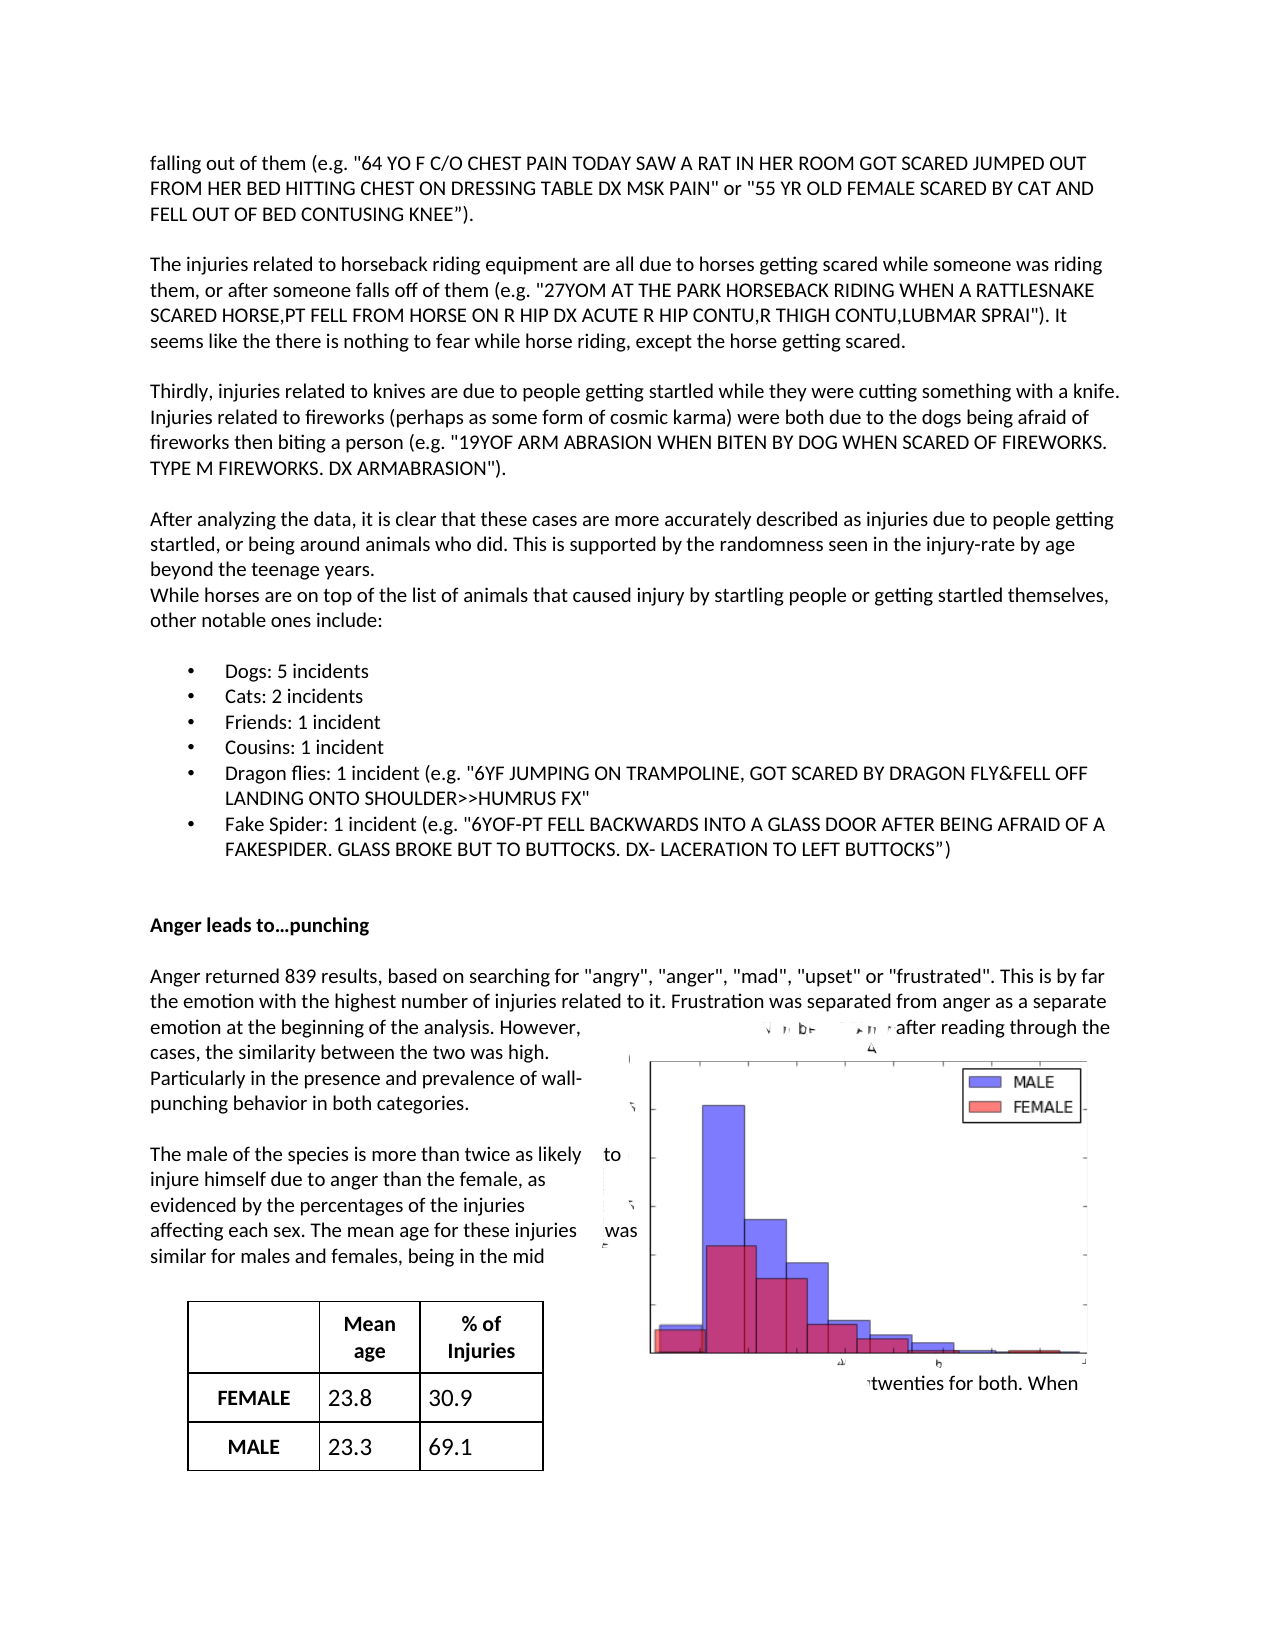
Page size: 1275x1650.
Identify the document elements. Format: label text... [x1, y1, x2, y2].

list Cousins: 1 incident [187, 734, 1125, 760]
list Dogs: 5 incidents [187, 658, 1125, 684]
list Fake Spider: 1 incident (e.g. "6YOF-PT FELL BACKWARDS INTO A GLASS DOOR AFTER BEING AFRAID OF A FAKESPIDER. GLASS BROKE BUT TO BUTTOCKS. DX- LACERATION TO LEFT BUTTOCKS”) [187, 811, 1125, 862]
text Thirdly, injuries related to knives are due to people getting startled while they were cutting something with a knife. Injuries related to fireworks (perhaps as some form of cosmic karma) were both due to the dogs being afraid of fireworks then biting a person (e.g. "19YOF ARM ABRASION WHEN BITEN BY DOG WHEN SCARED OF FIREWORKS. TYPE M FIREWORKS. DX ARMABRASION"). [150, 353, 1125, 480]
text After analyzing the data, it is clear that these cases are more accurately described as injuries due to people getting startled, or being around animals who did. This is supported by the randomness seen in the injury-rate by age beyond the teenage years. While horses are on top of the list of animals that caused injury by startling people or getting startled themselves, other notable ones include: [150, 480, 1125, 633]
text Anger returned 839 results, based on searching for "angry", "anger", "mad", "upset" or "frustrated". This is by far the emotion with the highest number of injuries related to it. Frustration was separated from anger as a separate emotion at the beginning of the analysis. However, after reading through the cases, the similarity between the two was high. Particularly in the presence and prevalence of wall-punching behavior in both categories. [150, 963, 1125, 1116]
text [150, 1141, 1125, 1395]
list Dragon flies: 1 incident (e.g. "6YF JUMPING ON TRAMPOLINE, GOT SCARED BY DRAGON FLY&FELL OFF LANDING ONTO SHOULDER>>HUMRUS FX" [187, 760, 1125, 811]
text Anger leads to…punching [150, 912, 1125, 938]
text The injuries related to horseback riding equipment are all due to horses getting scared while someone was riding them, or after someone falls off of them (e.g. "27YOM AT THE PARK HORSEBACK RIDING WHEN A RATTLESNAKE SCARED HORSE,PT FELL FROM HORSE ON R HIP DX ACUTE R HIP CONTU,R THIGH CONTU,LUBMAR SPRAI"). It seems like the there is nothing to fear while horse riding, except the horse getting scared. [150, 226, 1125, 353]
list Cats: 2 incidents [187, 684, 1125, 709]
list Friends: 1 incident [187, 709, 1125, 734]
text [150, 150, 1125, 226]
picture [601, 1022, 1088, 1387]
